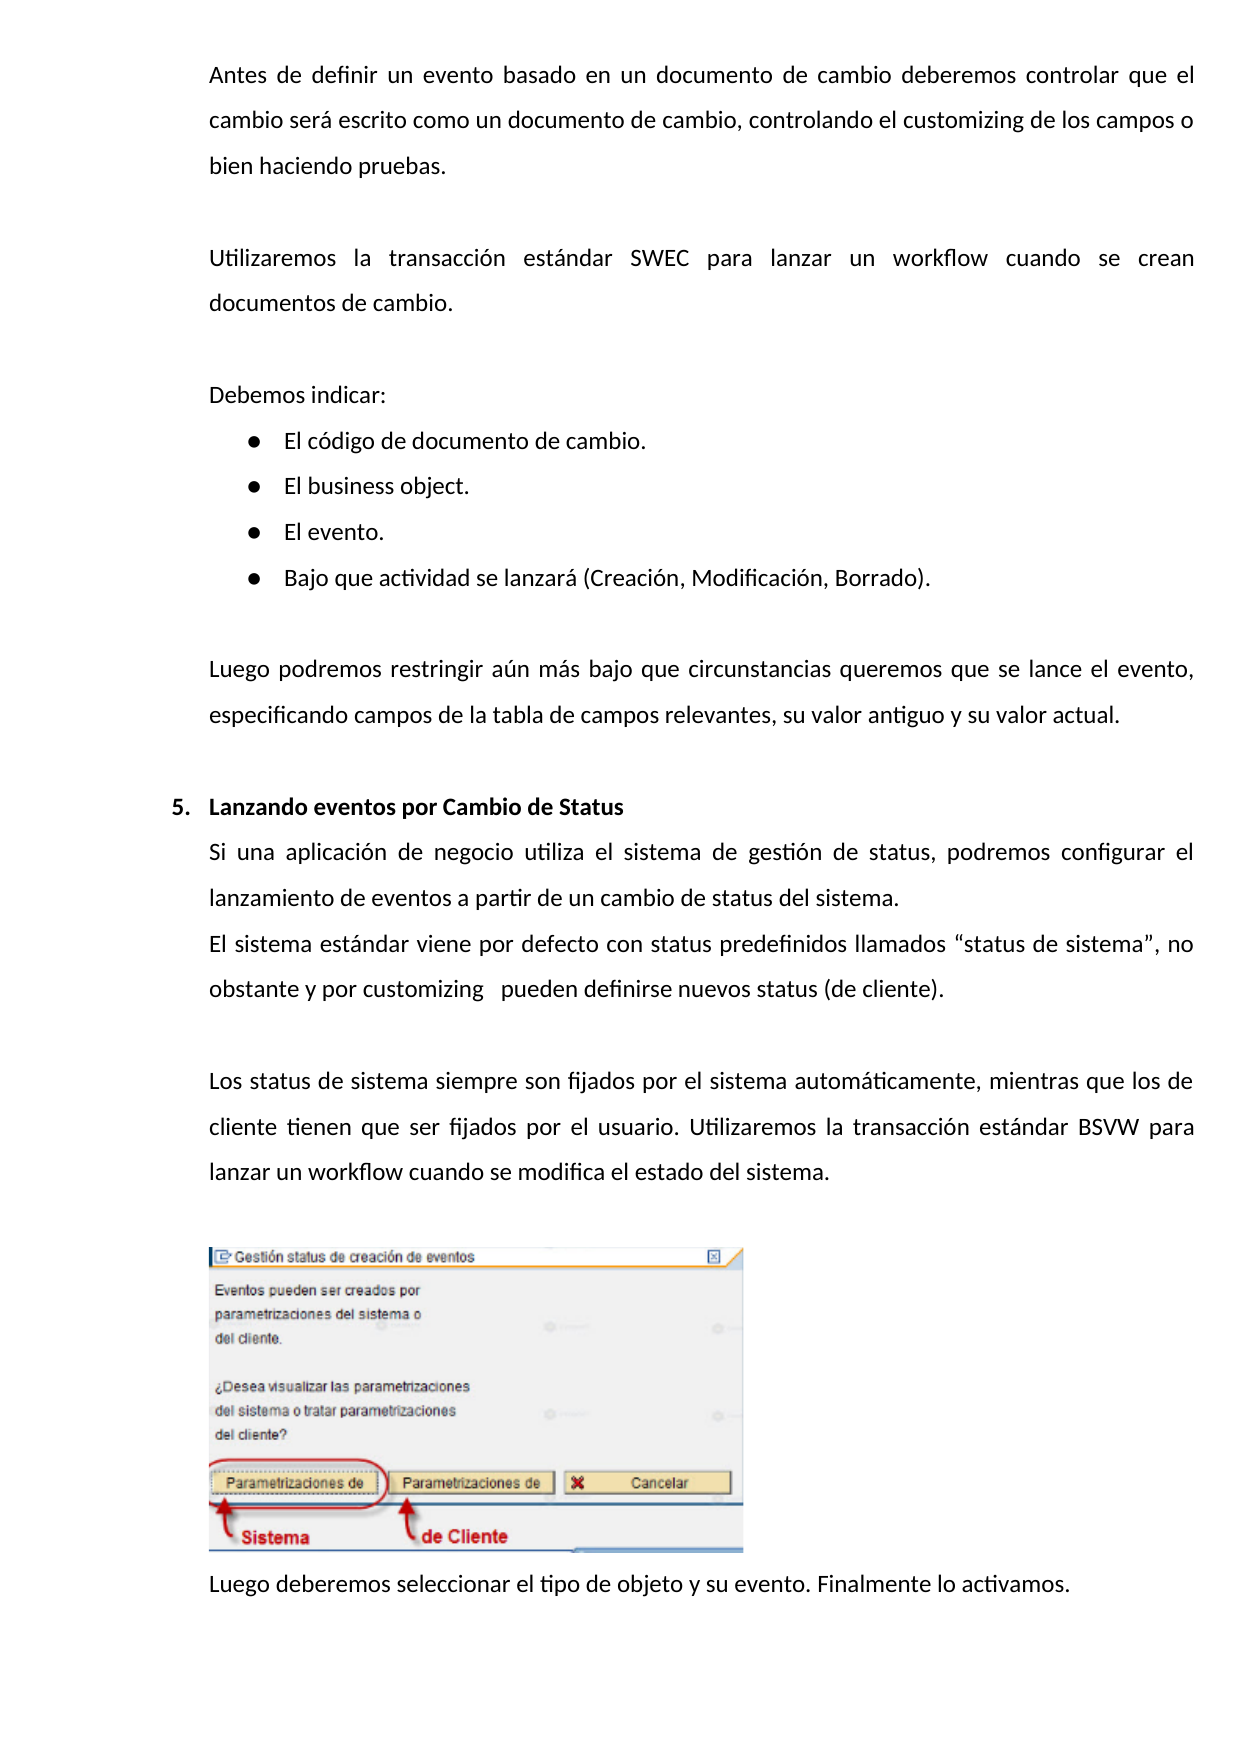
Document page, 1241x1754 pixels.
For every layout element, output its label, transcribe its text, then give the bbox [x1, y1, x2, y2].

text Luego deberemos seleccionar el tipo de objeto y su evento. Finalmente lo activamos. [209, 1568, 1196, 1598]
list Bajo que actividad se lanzará (Creación, Modificación, Borrado). [246, 562, 1196, 592]
picture [208, 1247, 744, 1553]
text Si una aplicación de negocio utiliza el sistema de gestión de status, podremos configurar el lanzamiento de eventos a partir de un cambio de status del sistema. [209, 836, 1196, 913]
text Luego podremos restringir aún más bajo que circunstancias queremos que se lance el evento, especificando campos de la tabla de campos relevantes, su valor antiguo y su valor actual. [209, 653, 1196, 730]
text El sistema estándar viene por defecto con status predefinidos llamados “status de sistema”, no obstante y por customizing pueden definirse nuevos status (de cliente). [209, 928, 1196, 1004]
text Los status de sistema siempre son fijados por el sistema automáticamente, mientras que los de cliente tienen que ser fijados por el usuario. Utilizaremos la transacción estándar BSVW para lanzar un workflow cuando se modifica el estado del sistema. [209, 1065, 1196, 1187]
text Utilizaremos la transacción estándar SWEC para lanzar un workflow cuando se crean documentos de cambio. [209, 242, 1196, 318]
list El código de documento de cambio. [246, 425, 1196, 455]
list El business object. [246, 471, 1196, 501]
text Antes de definir un evento basado en un documento de cambio deberemos controlar que el cambio será escrito como un documento de cambio, controlando el customizing de los campos o bien haciendo pruebas. [209, 59, 1196, 181]
list El evento. [246, 516, 1196, 547]
title Lanzando eventos por Cambio de Status [171, 791, 1196, 821]
text Debemos indicar: [209, 379, 1196, 409]
